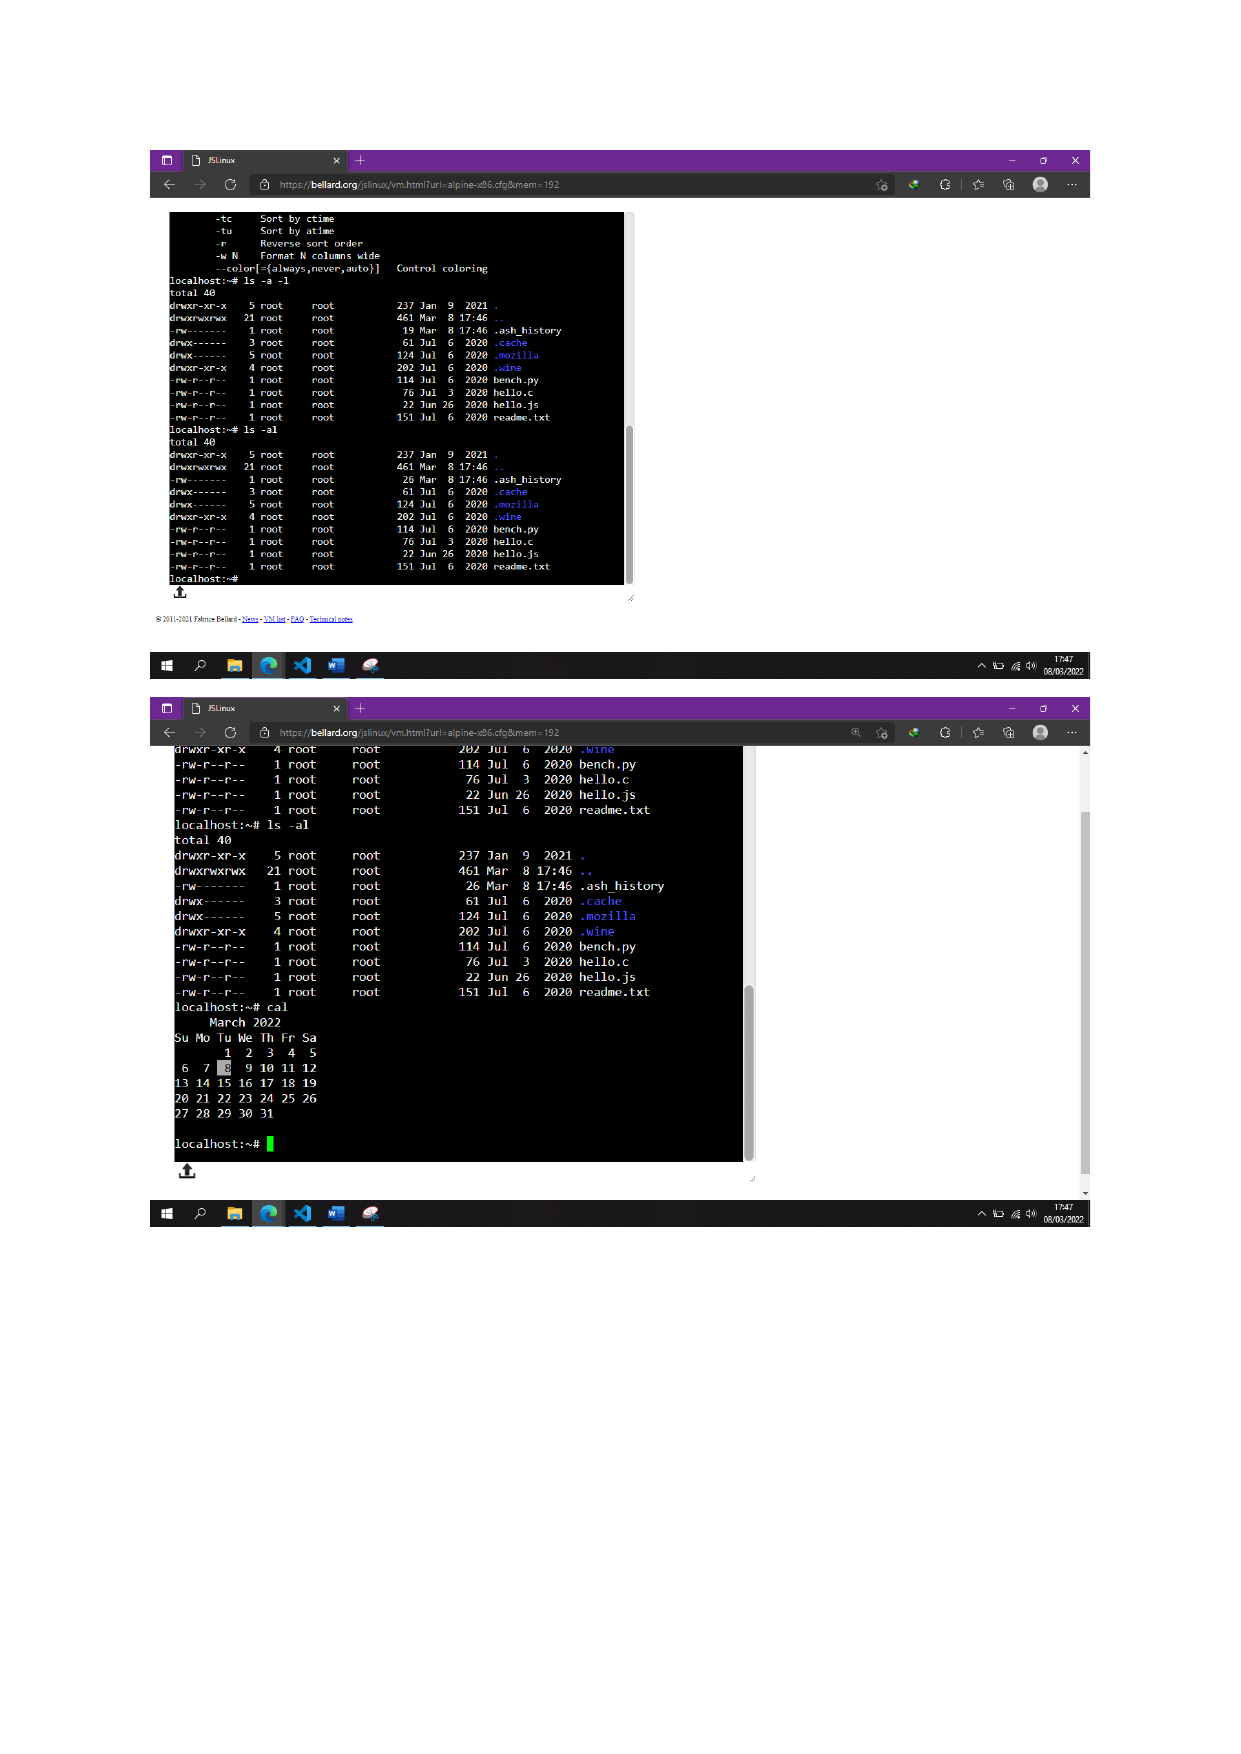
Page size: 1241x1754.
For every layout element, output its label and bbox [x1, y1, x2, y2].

picture [150, 150, 1091, 679]
picture [150, 697, 1091, 1227]
